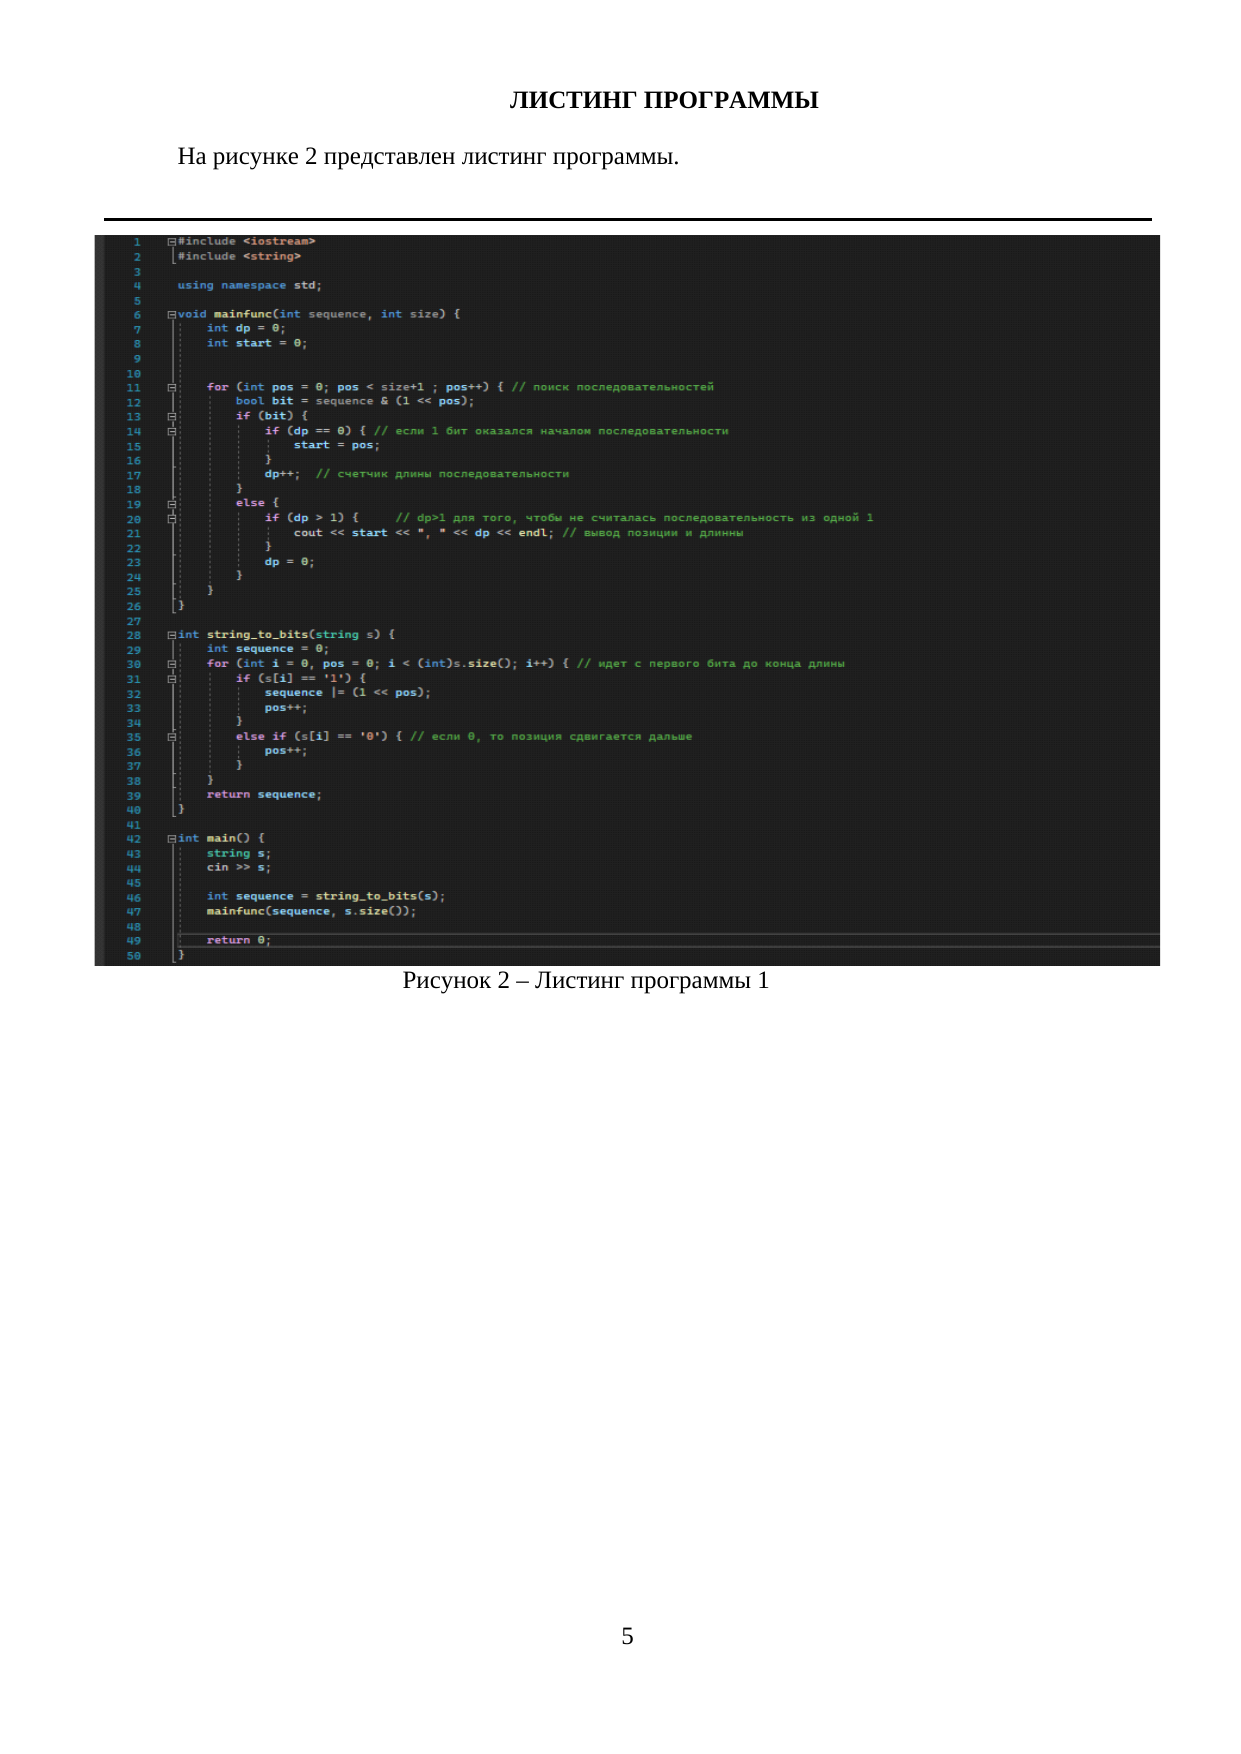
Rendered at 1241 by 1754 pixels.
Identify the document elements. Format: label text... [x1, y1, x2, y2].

picture [94, 235, 1161, 966]
subtitle Листинг программы [103, 86, 1152, 114]
text На рисунке 2 представлен листинг программы. [103, 141, 1152, 221]
